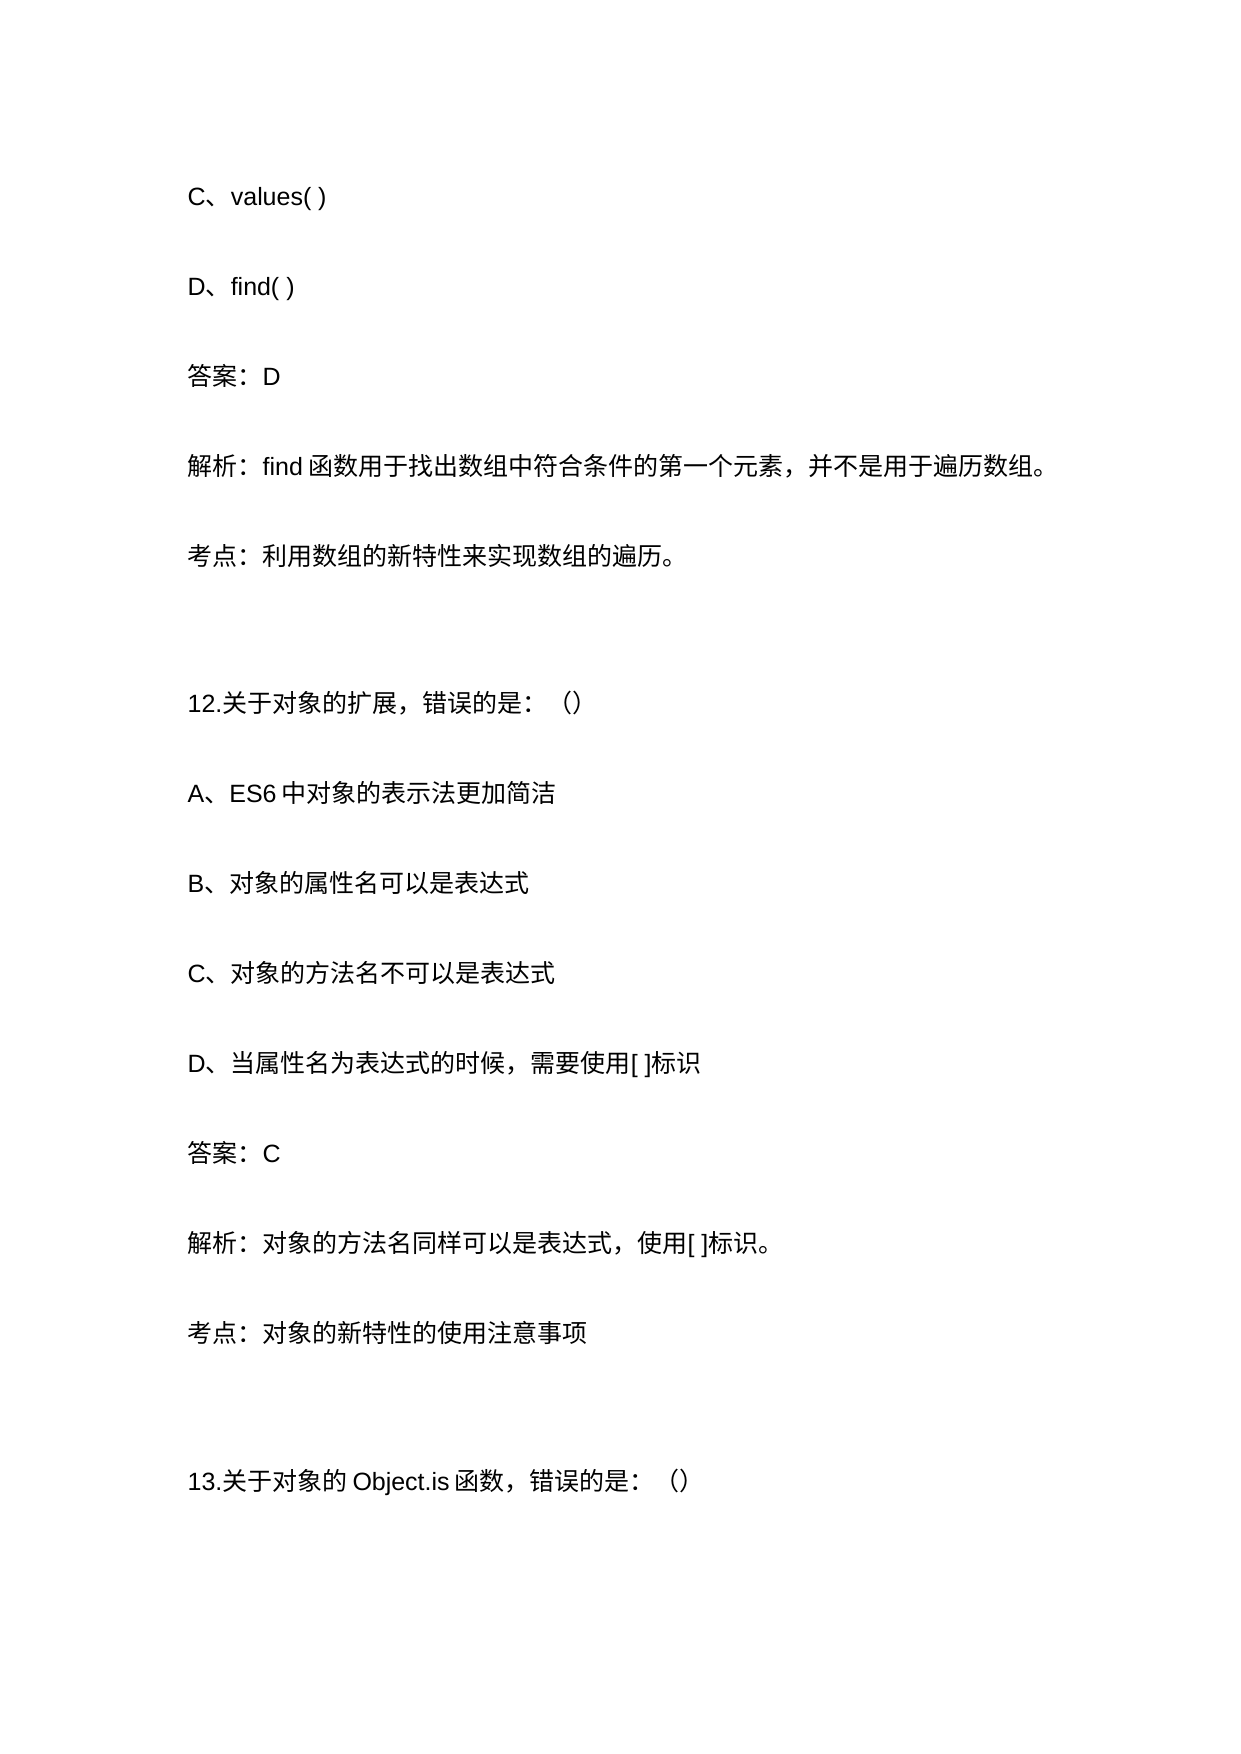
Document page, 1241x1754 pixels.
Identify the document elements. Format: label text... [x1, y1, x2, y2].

text D、当属性名为表达式的时候，需要使用[ ]标识 [187, 1029, 1053, 1094]
text 答案：D [187, 342, 1053, 407]
text C、对象的方法名不可以是表达式 [187, 939, 1053, 1004]
text 解析：对象的方法名同样可以是表达式，使用[ ]标识。 [187, 1209, 1053, 1274]
text 12.关于对象的扩展，错误的是：（） [187, 669, 1053, 734]
text 考点：对象的新特性的使用注意事项 [187, 1299, 1053, 1364]
text C、values( ) [187, 162, 1053, 227]
text D、find( ) [187, 252, 1053, 317]
text 答案：C [187, 1119, 1053, 1184]
text 解析：find函数用于找出数组中符合条件的第一个元素，并不是用于遍历数组。 [187, 432, 1053, 497]
text 考点：利用数组的新特性来实现数组的遍历。 [187, 522, 1053, 587]
text B、对象的属性名可以是表达式 [187, 849, 1053, 914]
text 13.关于对象的Object.is函数，错误的是：（） [187, 1447, 1053, 1512]
text A、ES6中对象的表示法更加简洁 [187, 759, 1053, 824]
